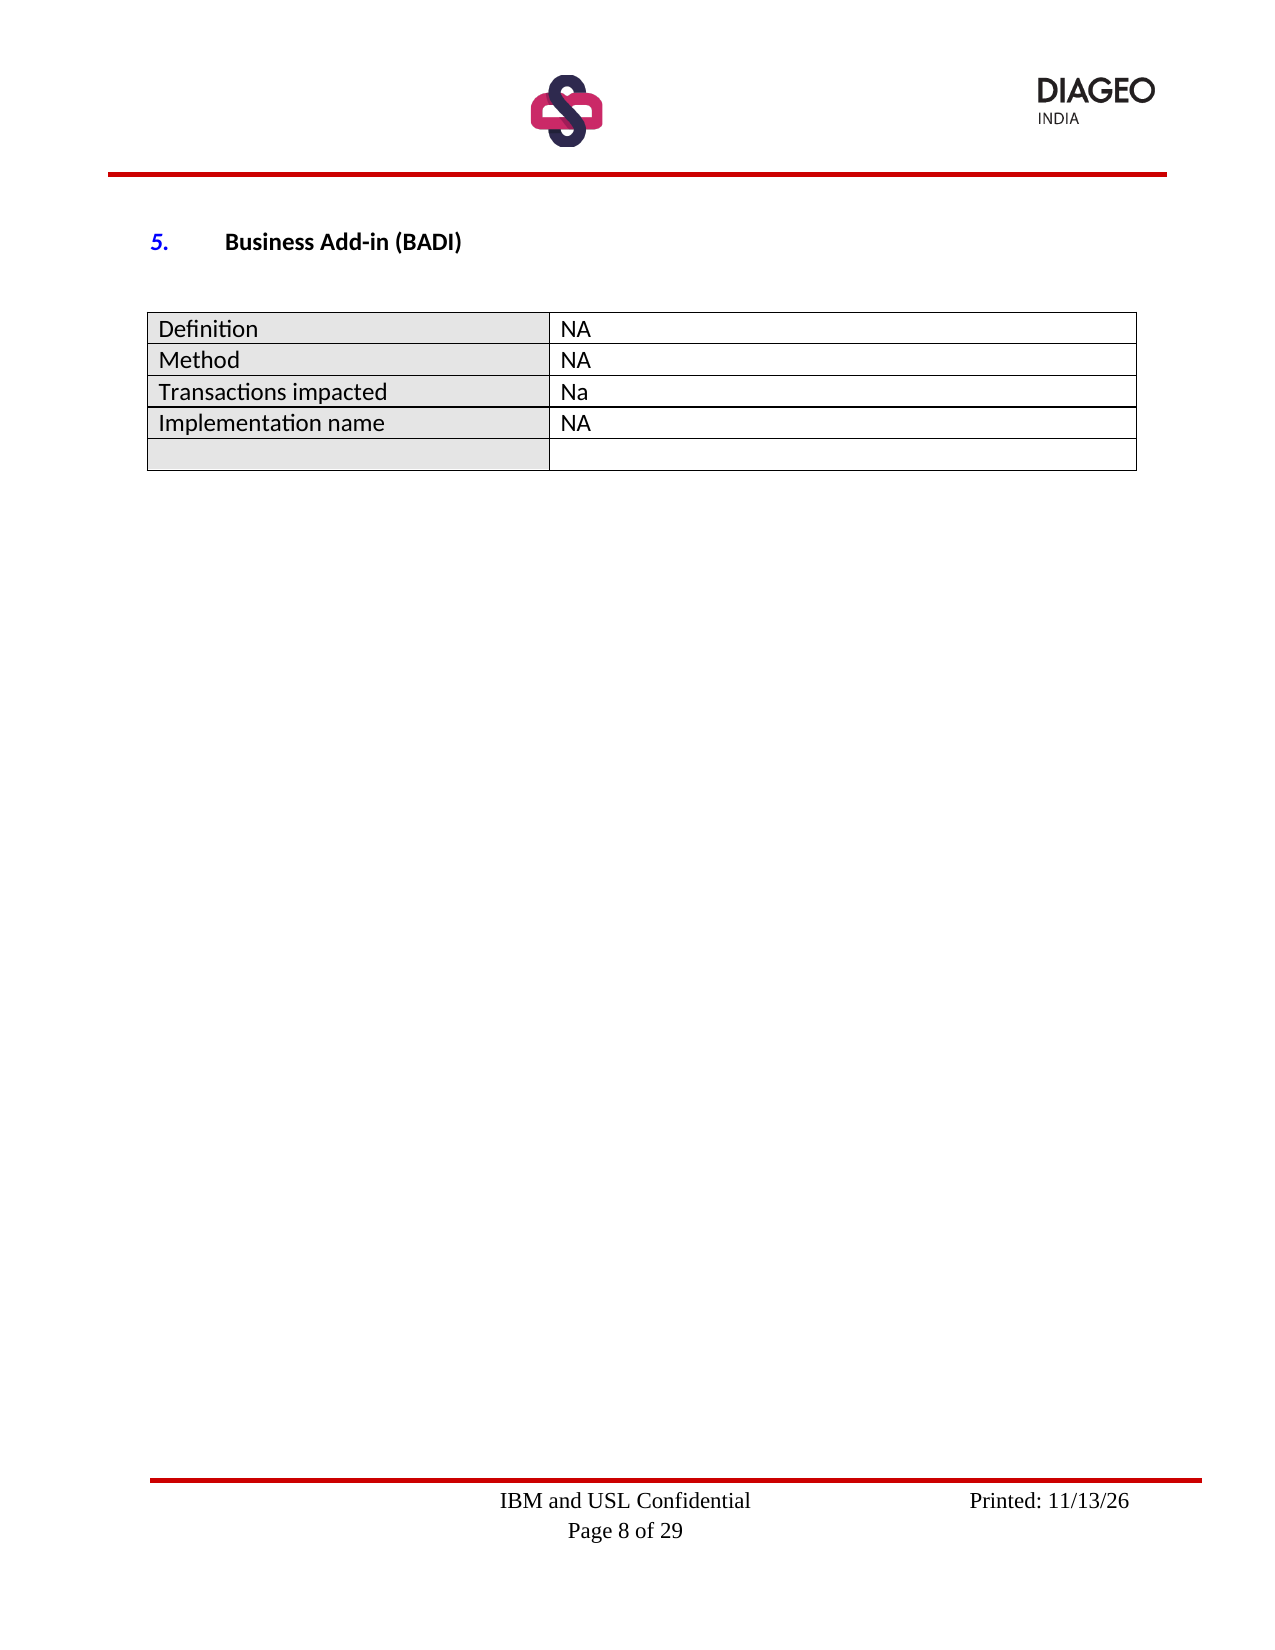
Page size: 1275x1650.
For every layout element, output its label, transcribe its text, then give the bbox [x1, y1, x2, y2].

table_cell [550, 439, 1136, 469]
table_cell NA [550, 408, 1136, 438]
table_cell Transactions impacted [148, 376, 549, 406]
table_cell NA [550, 344, 1136, 375]
table_header NA [550, 313, 1136, 343]
subtitle Business Add-in (BADI) [150, 226, 1125, 256]
table_header Definition [148, 313, 549, 343]
table_cell Na [550, 376, 1136, 406]
picture [1035, 75, 1156, 127]
table_cell [148, 439, 549, 469]
table_cell Implementation name [148, 408, 549, 438]
table_cell Method [148, 344, 549, 375]
